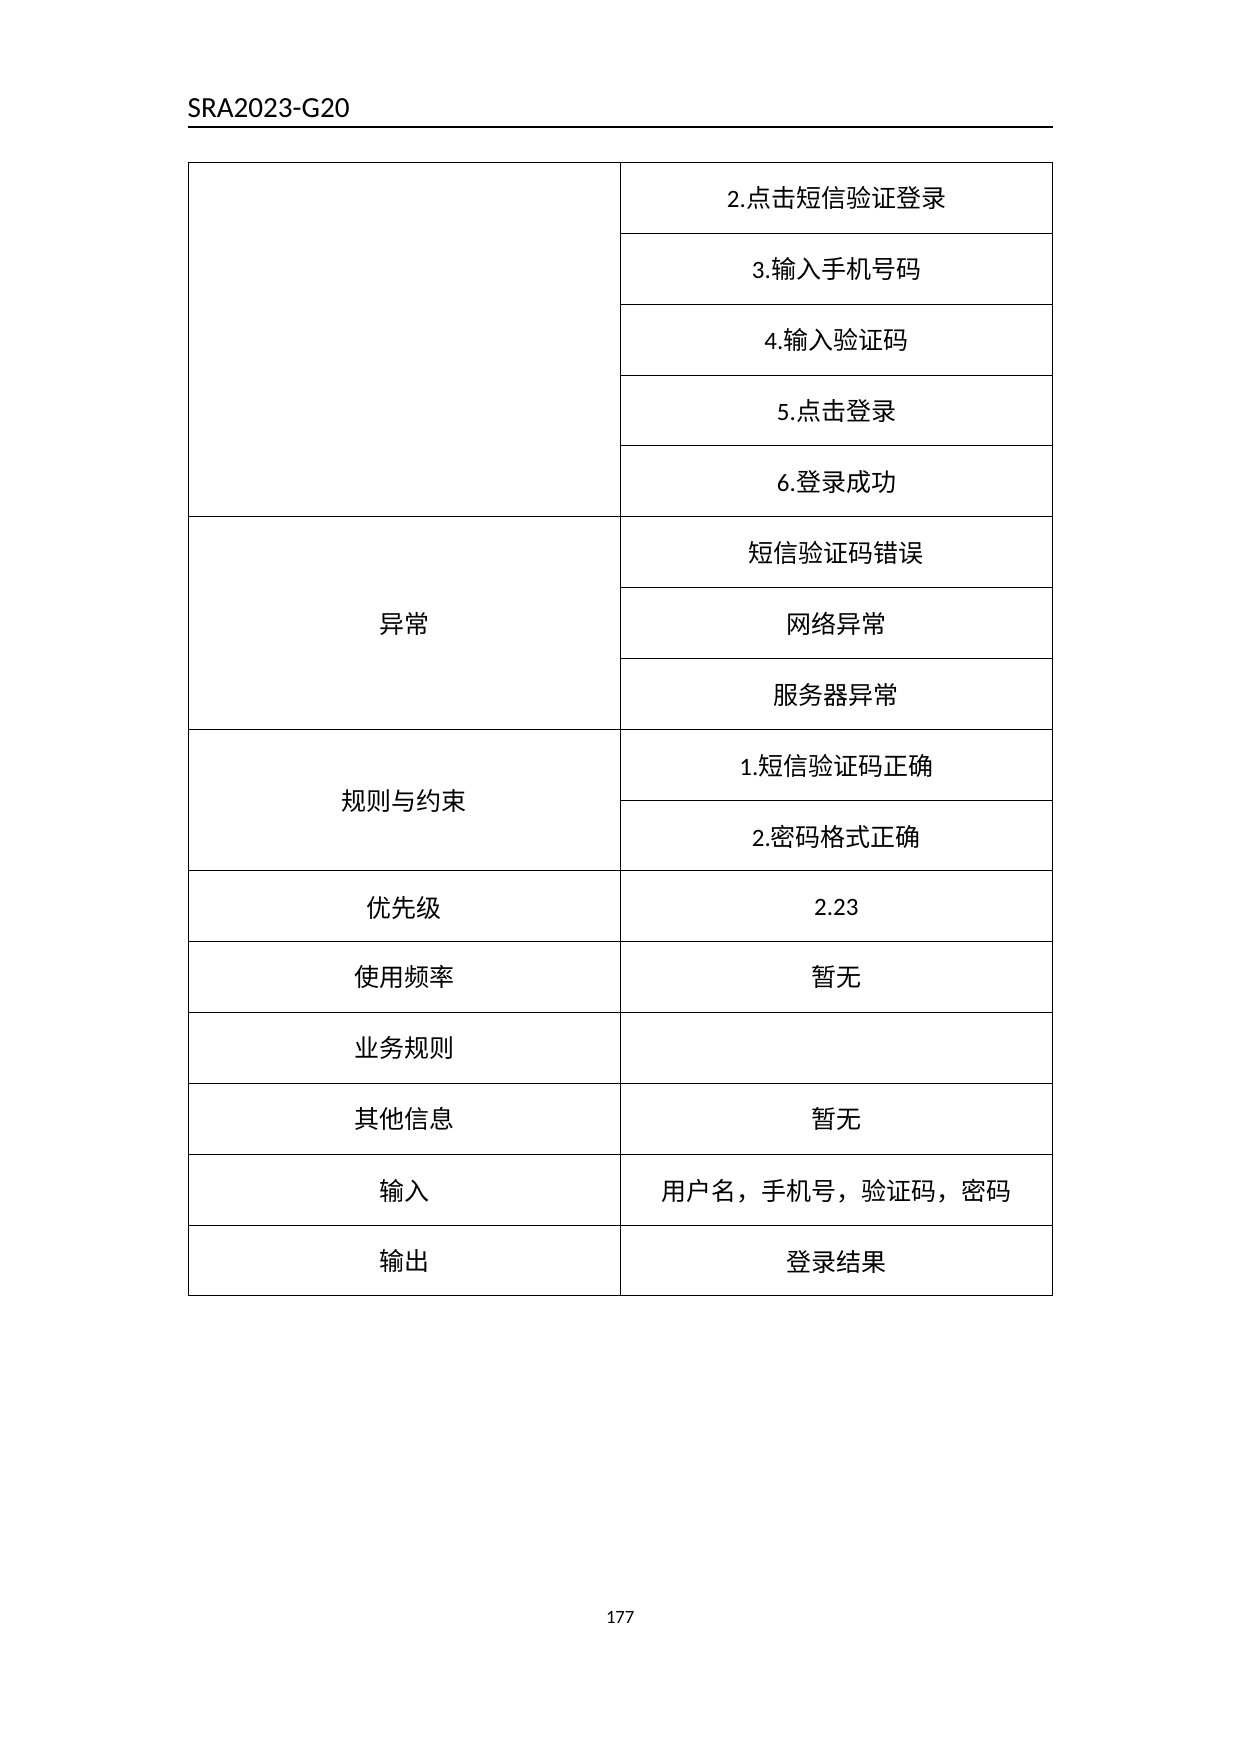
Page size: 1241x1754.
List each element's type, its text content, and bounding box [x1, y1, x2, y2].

table_cell 2.点击短信验证登录 [621, 163, 1052, 233]
table_cell 2.密码格式正确 [621, 801, 1052, 870]
table_cell 3.输入手机号码 [621, 234, 1052, 304]
table_cell 5.点击登录 [621, 376, 1052, 445]
table_cell 6.登录成功 [621, 446, 1052, 516]
table_cell 2.23 [621, 871, 1052, 941]
table_cell 其他信息 [189, 1084, 620, 1154]
table_cell 异常 [189, 517, 620, 729]
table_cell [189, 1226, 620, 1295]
table_cell 服务器异常 [621, 659, 1052, 729]
table_cell 使用频率 [189, 942, 620, 1012]
table_cell 网络异常 [621, 588, 1052, 658]
table_cell 优先级 [189, 871, 620, 941]
table_cell 短信验证码错误 [621, 517, 1052, 587]
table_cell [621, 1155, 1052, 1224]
table_cell 输入 [189, 1155, 620, 1224]
table_cell 4.输入验证码 [621, 305, 1052, 374]
table_cell 暂无 [621, 942, 1052, 1012]
table_cell 规则与约束 [189, 730, 620, 870]
table_cell [621, 1013, 1052, 1083]
table_cell 暂无 [621, 1084, 1052, 1154]
table_cell 1.短信验证码正确 [621, 730, 1052, 799]
table_cell 业务规则 [189, 1013, 620, 1083]
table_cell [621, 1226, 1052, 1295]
